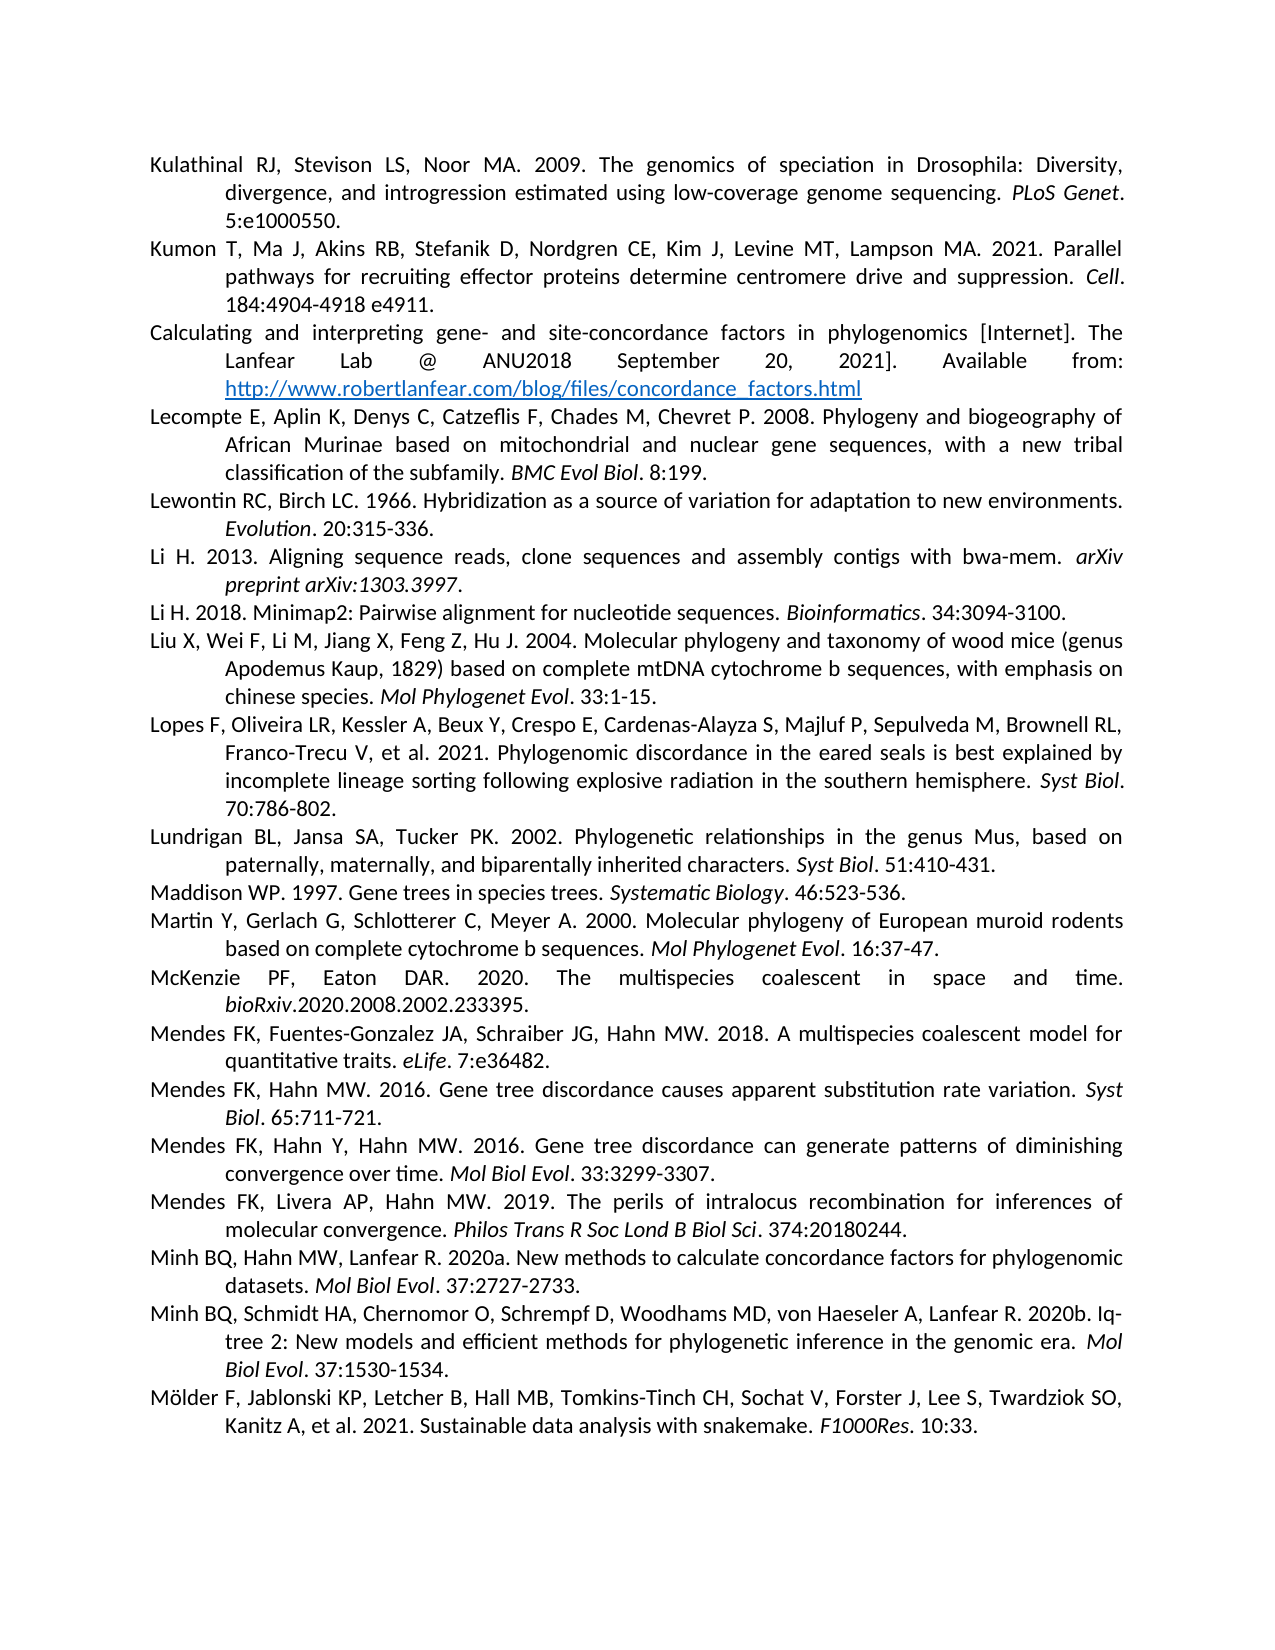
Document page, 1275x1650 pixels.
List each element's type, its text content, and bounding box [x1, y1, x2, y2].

text Minh BQ, Hahn MW, Lanfear R. 2020a. New methods to calculate concordance factors for phylogenomic datasets. Mol Biol Evol. 37:2727-2733. [150, 1243, 1125, 1299]
text Lundrigan BL, Jansa SA, Tucker PK. 2002. Phylogenetic relationships in the genus Mus, based on paternally, maternally, and biparentally inherited characters. Syst Biol. 51:410-431. [150, 822, 1125, 878]
text Li H. 2018. Minimap2: Pairwise alignment for nucleotide sequences. Bioinformatics. 34:3094-3100. [150, 598, 1125, 626]
text Lopes F, Oliveira LR, Kessler A, Beux Y, Crespo E, Cardenas-Alayza S, Majluf P, Sepulveda M, Brownell RL, Franco-Trecu V, et al. 2021. Phylogenomic discordance in the eared seals is best explained by incomplete lineage sorting following explosive radiation in the southern hemisphere. Syst Biol. 70:786-802. [150, 710, 1125, 822]
text McKenzie PF, Eaton DAR. 2020. The multispecies coalescent in space and time. bioRxiv.2020.2008.2002.233395. [150, 963, 1125, 1019]
text Kulathinal RJ, Stevison LS, Noor MA. 2009. The genomics of speciation in Drosophila: Diversity, divergence, and introgression estimated using low-coverage genome sequencing. PLoS Genet. 5:e1000550. [150, 150, 1125, 234]
text Lecompte E, Aplin K, Denys C, Catzeflis F, Chades M, Chevret P. 2008. Phylogeny and biogeography of African Murinae based on mitochondrial and nuclear gene sequences, with a new tribal classification of the subfamily. BMC Evol Biol. 8:199. [150, 402, 1125, 486]
text Kumon T, Ma J, Akins RB, Stefanik D, Nordgren CE, Kim J, Levine MT, Lampson MA. 2021. Parallel pathways for recruiting effector proteins determine centromere drive and suppression. Cell. 184:4904-4918 e4911. [150, 234, 1125, 318]
text Lewontin RC, Birch LC. 1966. Hybridization as a source of variation for adaptation to new environments. Evolution. 20:315-336. [150, 486, 1125, 542]
text Mendes FK, Fuentes-Gonzalez JA, Schraiber JG, Hahn MW. 2018. A multispecies coalescent model for quantitative traits. eLife. 7:e36482. [150, 1019, 1125, 1075]
text Mendes FK, Hahn MW. 2016. Gene tree discordance causes apparent substitution rate variation. Syst Biol. 65:711-721. [150, 1075, 1125, 1131]
text Mendes FK, Livera AP, Hahn MW. 2019. The perils of intralocus recombination for inferences of molecular convergence. Philos Trans R Soc Lond B Biol Sci. 374:20180244. [150, 1187, 1125, 1243]
text Li H. 2013. Aligning sequence reads, clone sequences and assembly contigs with bwa-mem. arXiv preprint arXiv:1303.3997. [150, 542, 1125, 598]
text Mölder F, Jablonski KP, Letcher B, Hall MB, Tomkins-Tinch CH, Sochat V, Forster J, Lee S, Twardziok SO, Kanitz A, et al. 2021. Sustainable data analysis with snakemake. F1000Res. 10:33. [150, 1383, 1125, 1439]
text Maddison WP. 1997. Gene trees in species trees. Systematic Biology. 46:523-536. [150, 878, 1125, 907]
text Mendes FK, Hahn Y, Hahn MW. 2016. Gene tree discordance can generate patterns of diminishing convergence over time. Mol Biol Evol. 33:3299-3307. [150, 1131, 1125, 1187]
text Martin Y, Gerlach G, Schlotterer C, Meyer A. 2000. Molecular phylogeny of European muroid rodents based on complete cytochrome b sequences. Mol Phylogenet Evol. 16:37-47. [150, 907, 1125, 963]
text Liu X, Wei F, Li M, Jiang X, Feng Z, Hu J. 2004. Molecular phylogeny and taxonomy of wood mice (genus Apodemus Kaup, 1829) based on complete mtDNA cytochrome b sequences, with emphasis on chinese species. Mol Phylogenet Evol. 33:1-15. [150, 626, 1125, 710]
text Calculating and interpreting gene- and site-concordance factors in phylogenomics [Internet]. The Lanfear Lab @ ANU2018 September 20, 2021]. Available from: http://www.robertlanfear.com/blog/files/concordance_factors.html [150, 318, 1125, 402]
text Minh BQ, Schmidt HA, Chernomor O, Schrempf D, Woodhams MD, von Haeseler A, Lanfear R. 2020b. Iq-tree 2: New models and efficient methods for phylogenetic inference in the genomic era. Mol Biol Evol. 37:1530-1534. [150, 1299, 1125, 1383]
